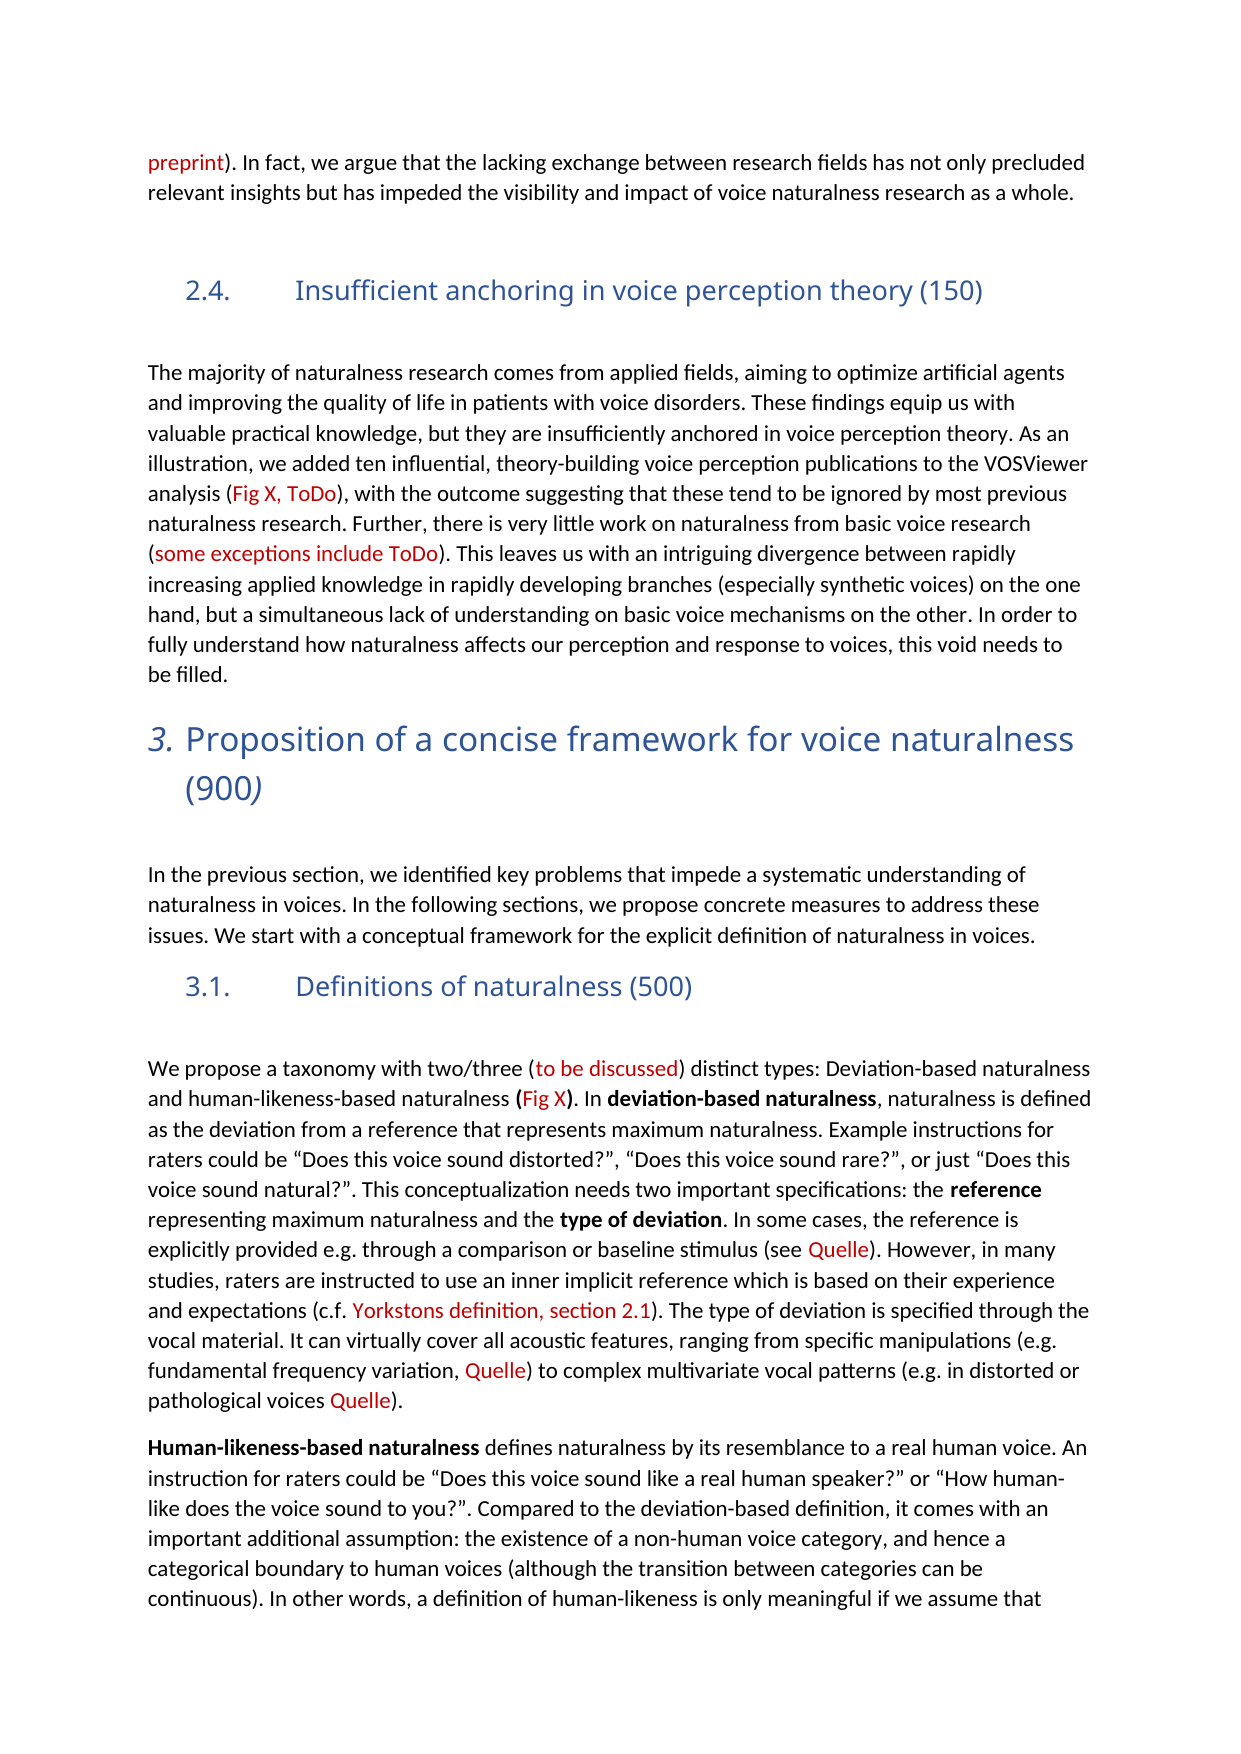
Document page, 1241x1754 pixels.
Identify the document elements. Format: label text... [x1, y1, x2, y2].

subtitle Proposition of a concise framework for voice naturalness (900) [148, 716, 1093, 810]
subtitle Definitions of naturalness (500) [185, 968, 1093, 1004]
subtitle Insufficient anchoring in voice perception theory (150) [185, 272, 1093, 308]
text In the previous section, we identified key problems that impede a systematic understanding of naturalness in voices. In the following sections, we propose concrete measures to address these issues. We start with a conceptual framework for the explicit definition of naturalness in voices. [148, 860, 1093, 949]
text The majority of naturalness research comes from applied fields, aiming to optimize artificial agents and improving the quality of life in patients with voice disorders. These findings equip us with valuable practical knowledge, but they are insufficiently anchored in voice perception theory. As an illustration, we added ten influential, theory-building voice perception publications to the VOSViewer analysis (Fig X, ToDo), with the outcome suggesting that these tend to be ignored by most previous naturalness research. Further, there is very little work on naturalness from basic voice research (some exceptions include ToDo). This leaves us with an intriguing divergence between rapidly increasing applied knowledge in rapidly developing branches (especially synthetic voices) on the one hand, but a simultaneous lack of understanding on basic voice mechanisms on the other. In order to fully understand how naturalness affects our perception and response to voices, this void needs to be filled. [148, 358, 1093, 688]
text We propose a taxonomy with two/three (to be discussed) distinct types: Deviation-based naturalness and human-likeness-based naturalness (Fig X). In deviation-based naturalness, naturalness is defined as the deviation from a reference that represents maximum naturalness. Example instructions for raters could be “Does this voice sound distorted?”, “Does this voice sound rare?”, or just “Does this voice sound natural?”. This conceptualization needs two important specifications: the reference representing maximum naturalness and the type of deviation. In some cases, the reference is explicitly provided e.g. through a comparison or baseline stimulus (see Quelle). However, in many studies, raters are instructed to use an inner implicit reference which is based on their experience and expectations (c.f. Yorkstons definition, section 2.1). The type of deviation is specified through the vocal material. It can virtually cover all acoustic features, ranging from specific manipulations (e.g. fundamental frequency variation, Quelle) to complex multivariate vocal patterns (e.g. in distorted or pathological voices Quelle). [148, 1054, 1093, 1414]
